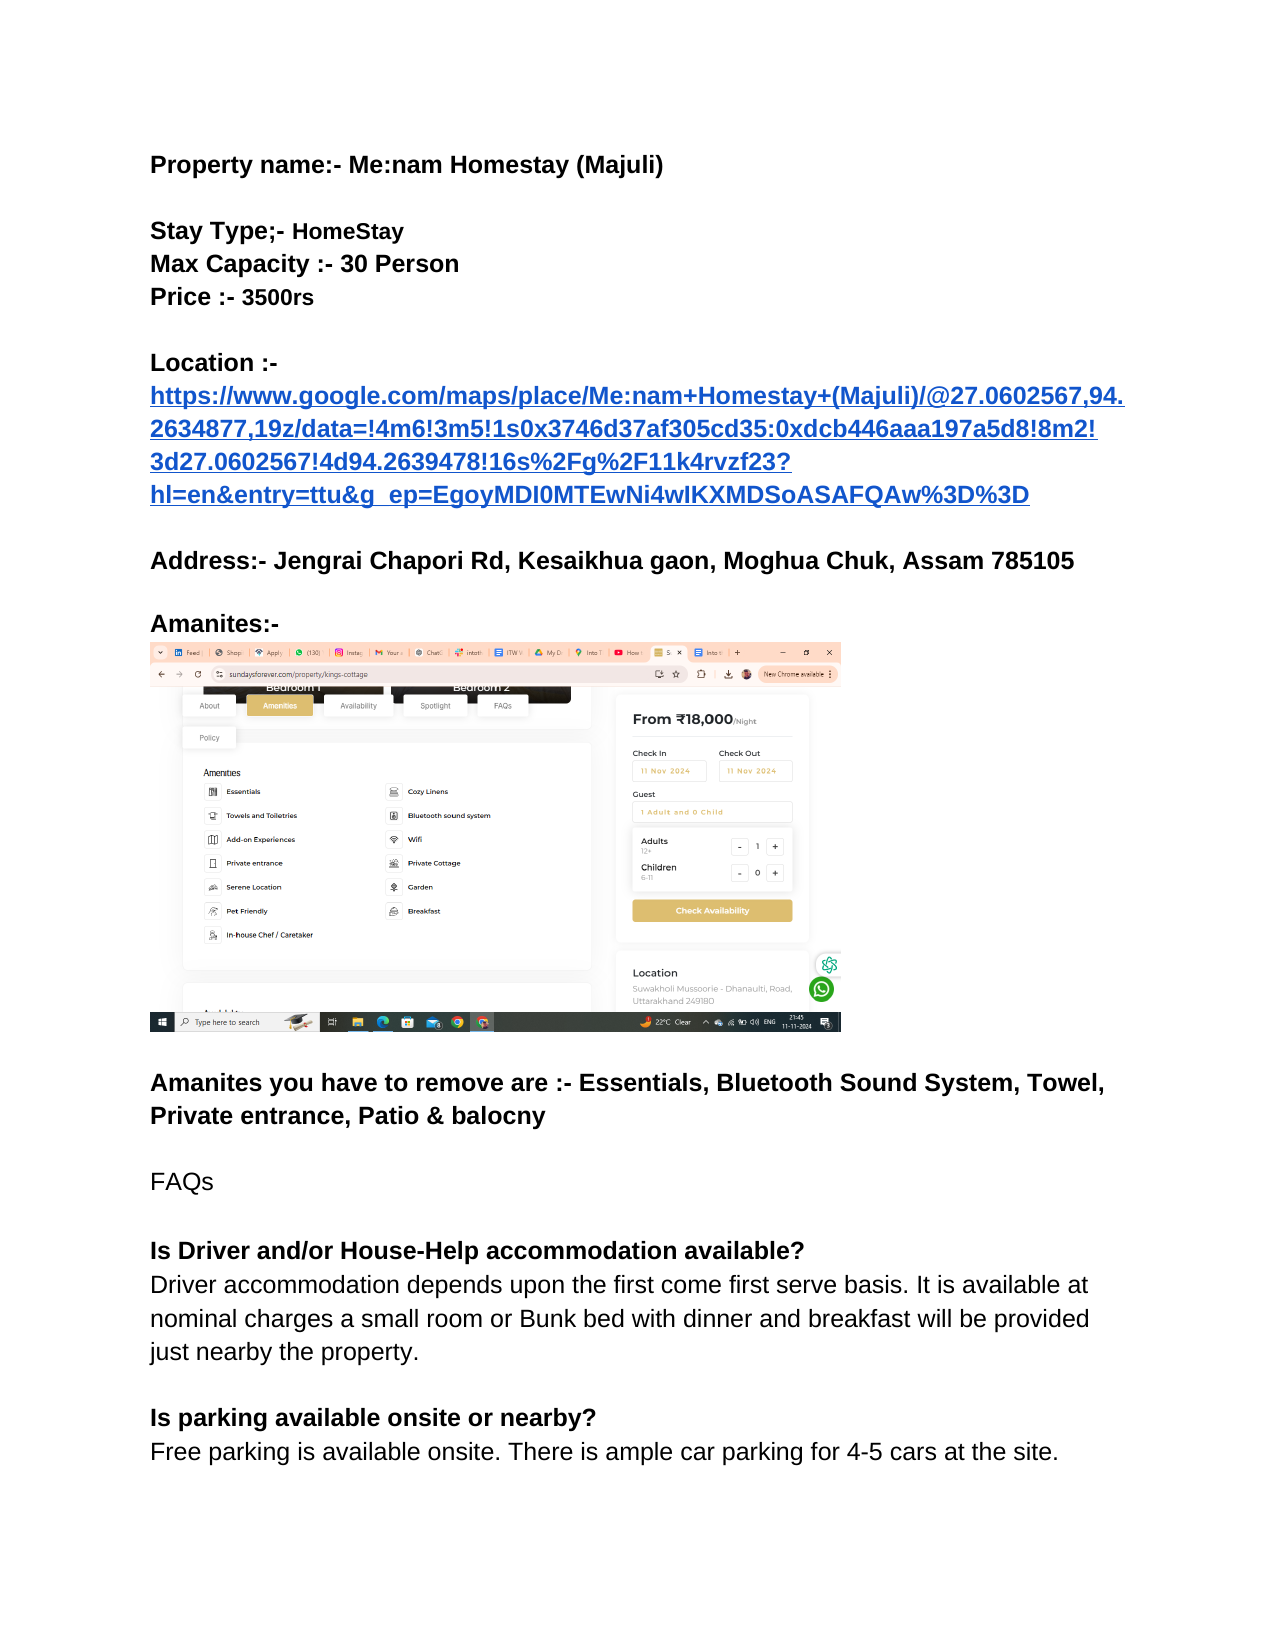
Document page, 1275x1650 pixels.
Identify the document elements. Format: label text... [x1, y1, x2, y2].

text Max Capacity :- 30 Person [150, 249, 1125, 278]
text Location :- https://www.google.com/maps/place/Me:nam+Homestay+(Majuli)/@27.0602567,94.2634877,19z/data=!4m6!3m5!1s0x3746d37af305cd35:0xdcb446aaa197a5d8!8m2!3d27.0602567!4d94.2639478!16s%2Fg%2F11k4rvzf23?hl=en&entry=ttu&g_ep=EgoyMDI0MTEwNi4wIKXMDSoASAFQAw%3D%3D [150, 407, 1125, 509]
text Address:- Jengrai Chapori Rd, Kesaikhua gaon, Moghua Chuk, Assam 785105 [150, 546, 1125, 575]
picture [150, 642, 841, 1032]
text Free parking is available onsite. There is ample car parking for 4-5 cars at the site. [150, 1437, 1125, 1466]
text Location :- https://www.google.com/maps/place/Me:nam+Homestay+(Majuli)/@27.0602567,94.2634877,19z/data=!4m6!3m5!1s0x3746d37af305cd35:0xdcb446aaa197a5d8!8m2!3d27.0602567!4d94.2639478!16s%2Fg%2F11k4rvzf23?hl=en&entry=ttu&g_ep=EgoyMDI0MTEwNi4wIKXMDSoASAFQAw%3D%3D [150, 348, 1125, 406]
text Driver accommodation depends upon the first come first serve basis. It is available at nominal charges a small room or Bunk bed with dinner and breakfast will be provided just nearby the property. [150, 1271, 1125, 1365]
text FAQs [150, 1167, 1125, 1196]
text Stay Type;- HomeStay [150, 216, 1125, 245]
text Is Driver and/or House-Help accommodation available? [150, 1236, 1125, 1265]
text Amanites you have to remove are :- Essentials, Bluetooth Sound System, Towel, Private entrance, Patio & balocny [150, 1068, 1125, 1130]
text Is parking available onsite or nearby? [150, 1403, 1125, 1431]
text Price :- 3500rs [150, 282, 1125, 311]
text Amanites:- [150, 609, 1125, 638]
text Property name:- Me:nam Homestay (Majuli) [150, 150, 1125, 179]
